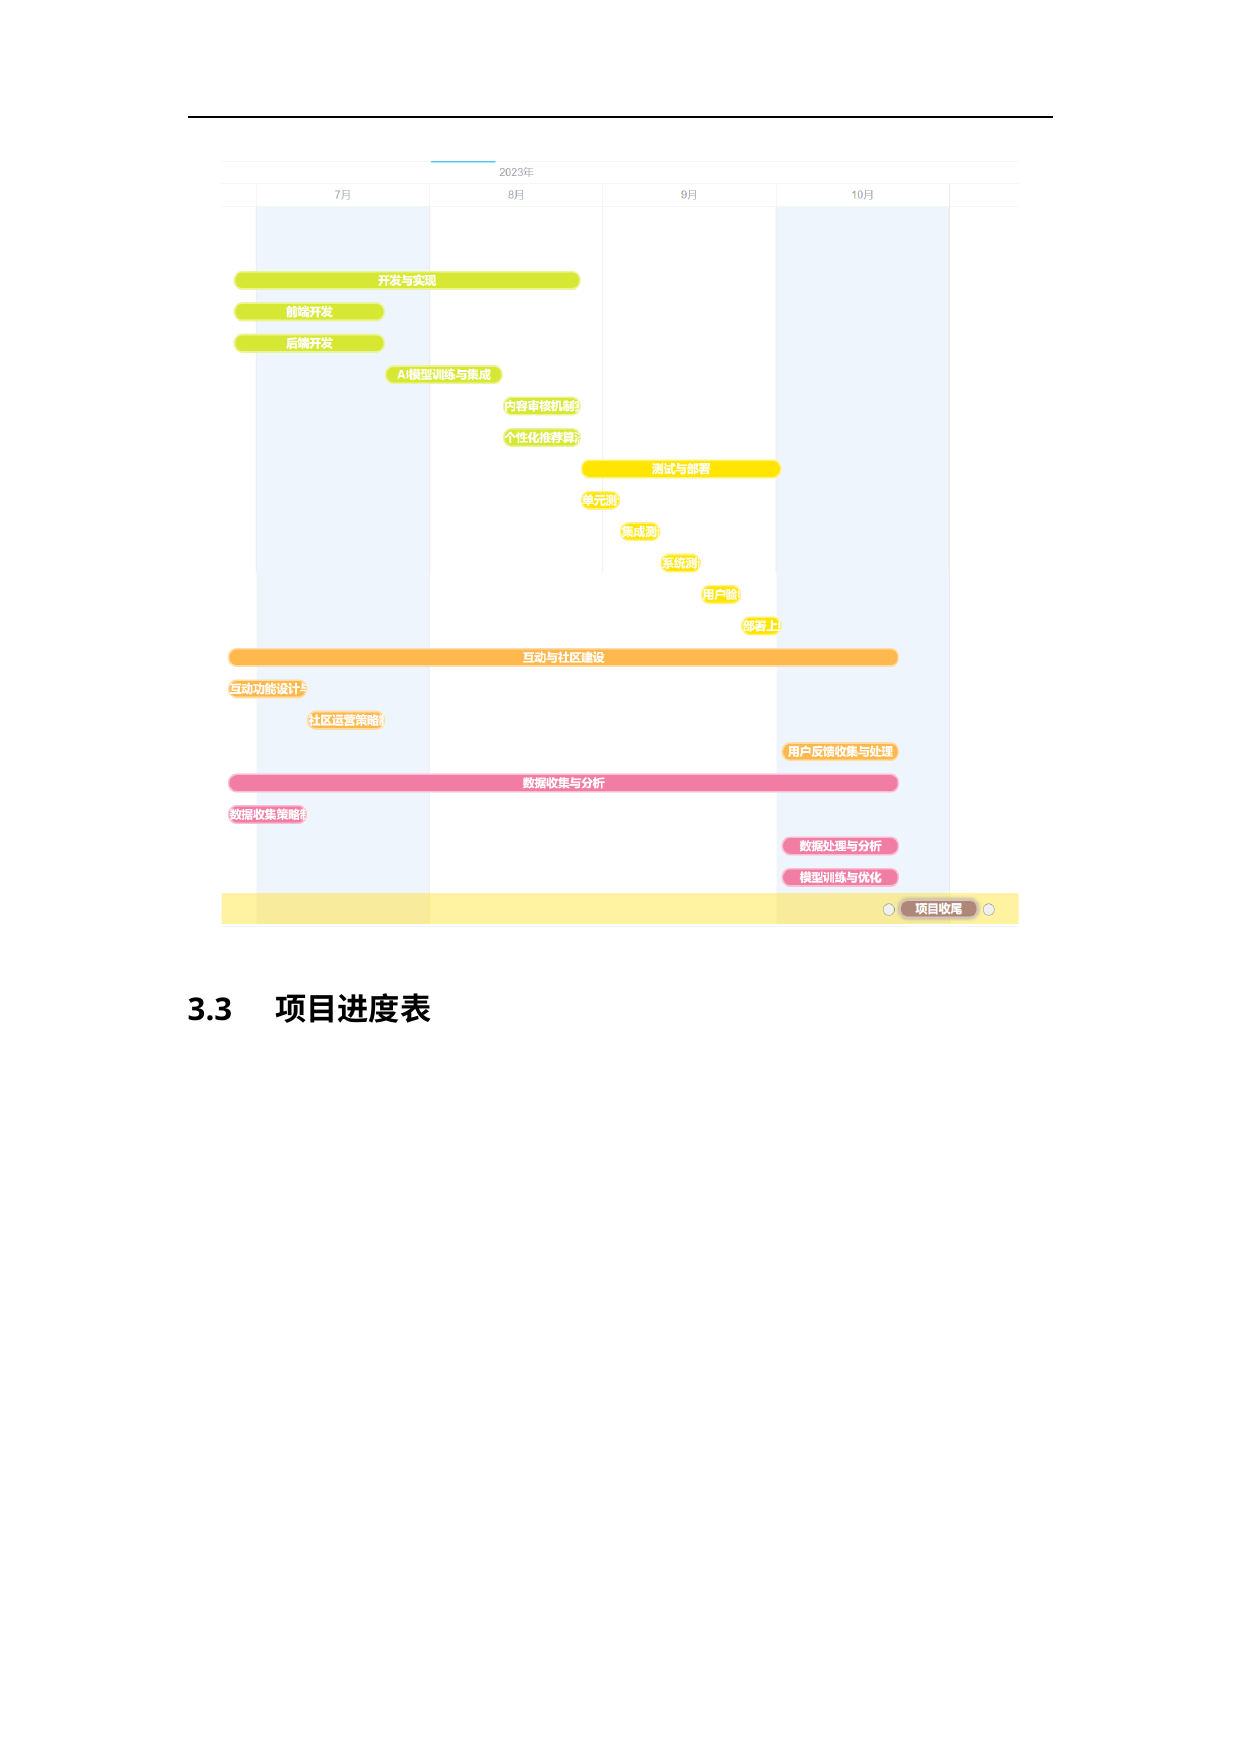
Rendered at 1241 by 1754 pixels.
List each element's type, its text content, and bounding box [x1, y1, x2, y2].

subtitle 项目进度表 [187, 974, 1053, 1039]
picture [221, 161, 1019, 927]
